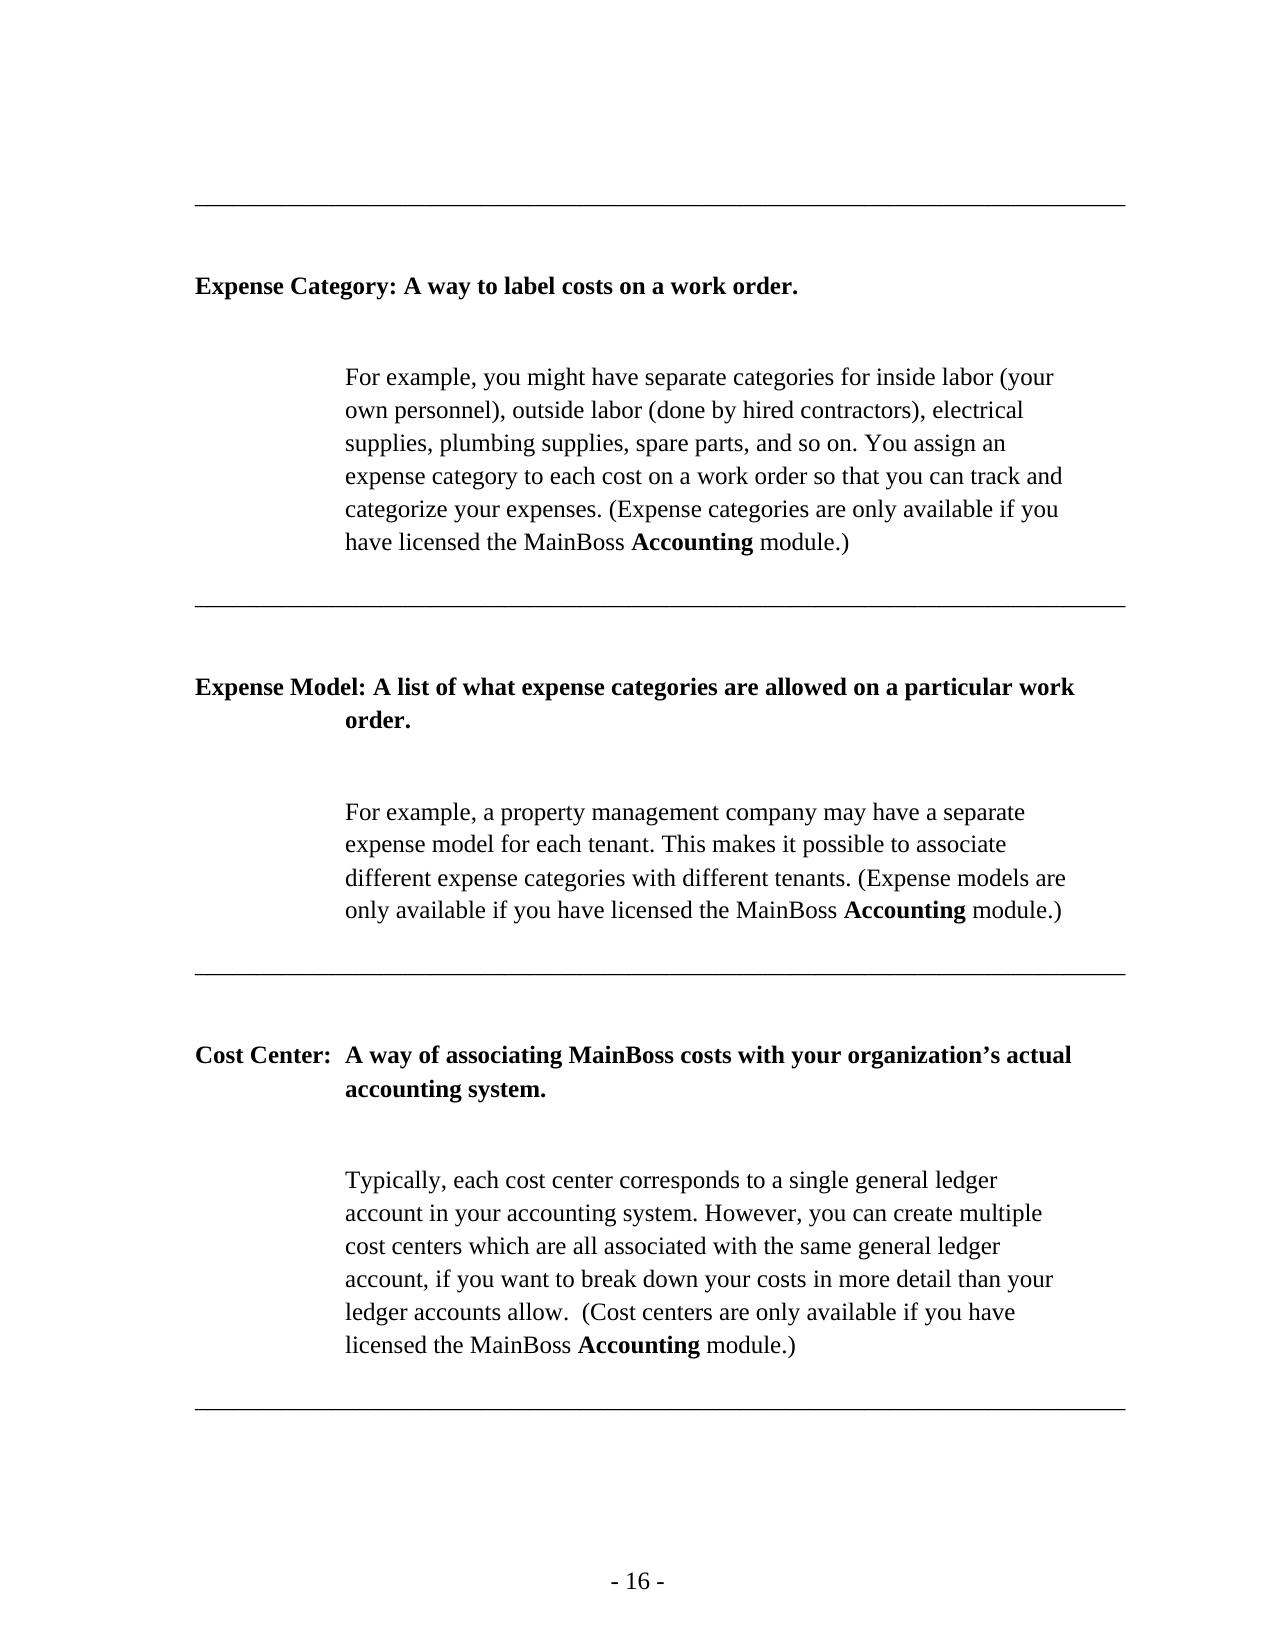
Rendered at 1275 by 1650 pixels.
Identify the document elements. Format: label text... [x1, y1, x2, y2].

text For example, you might have separate categories for inside labor (your own personnel), outside labor (done by hired contractors), electrical supplies, plumbing supplies, spare parts, and so on. You assign an expense category to each cost on a work order so that you can track and categorize your expenses. (Expense categories are only available if you have licensed the MainBoss Accounting module.) [195, 362, 1080, 556]
text Cost Center: A way of associating MainBoss costs with your organization’s actual accounting system. [195, 1041, 1080, 1102]
text Expense Model: A list of what expense categories are allowed on a particular work order. [195, 672, 1080, 734]
text For example, a property management company may have a separate expense model for each tenant. This makes it possible to associate different expense categories with different tenants. (Expense models are only available if you have licensed the MainBoss Accounting module.) [195, 797, 1080, 924]
text Typically, each cost center corresponds to a single general ledger account in your accounting system. However, you can create multiple cost centers which are all associated with the same general ledger account, if you want to break down your costs in more detail than your ledger accounts allow. (Cost centers are only available if you have licensed the MainBoss Accounting module.) [195, 1165, 1080, 1359]
text Expense Category: A way to label costs on a work order. [195, 271, 1080, 300]
